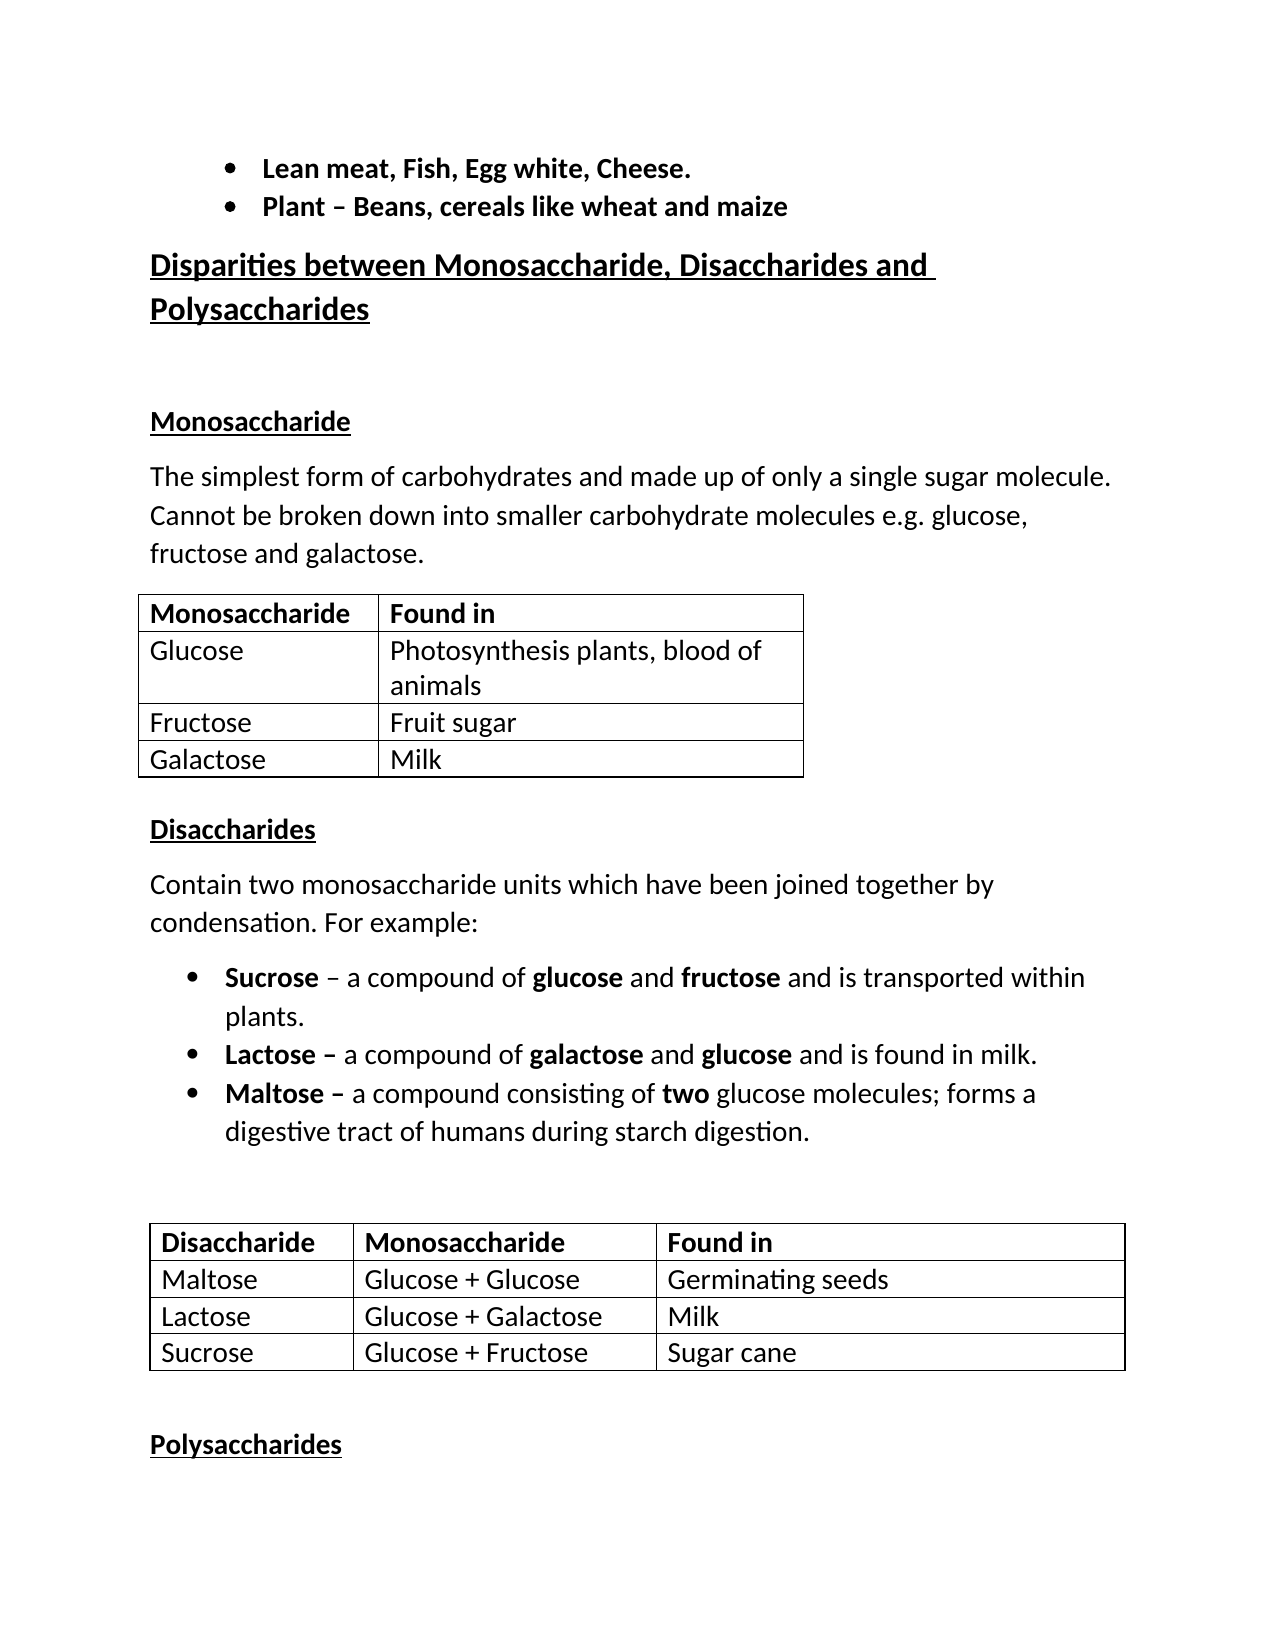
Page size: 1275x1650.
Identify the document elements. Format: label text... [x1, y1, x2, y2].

table_header Monosaccharide [139, 595, 378, 631]
list Plant – Beans, cereals like wheat and maize [225, 188, 1125, 224]
text Disaccharides [150, 811, 1125, 846]
table_cell Glucose [139, 632, 378, 703]
table_header Monosaccharide [354, 1224, 656, 1260]
table_cell Lactose [151, 1298, 353, 1333]
table_cell Sugar cane [657, 1334, 1124, 1370]
text Disparities between Monosaccharide, Disaccharides and Polysaccharides [150, 243, 1125, 328]
table_cell Germinating seeds [657, 1261, 1124, 1297]
table_header Found in [379, 595, 803, 631]
table_cell Maltose [151, 1261, 353, 1297]
table_cell Fructose [139, 704, 378, 740]
table_cell Milk [657, 1298, 1124, 1333]
table_cell Photosynthesis plants, blood of animals [379, 632, 803, 703]
text Contain two monosaccharide units which have been joined together by condensation. For example: [150, 866, 1125, 940]
list Lactose – a compound of galactose and glucose and is found in milk. [187, 1036, 1125, 1072]
list Lean meat, Fish, Egg white, Cheese. [225, 150, 1125, 186]
text Monosaccharide [150, 403, 1125, 439]
table_cell Galactose [139, 741, 378, 776]
text The simplest form of carbohydrates and made up of only a single sugar molecule. Cannot be broken down into smaller carbohydrate molecules e.g. glucose, fructose and galactose. [150, 458, 1125, 571]
list Maltose – a compound consisting of two glucose molecules; forms a digestive tract of humans during starch digestion. [187, 1075, 1125, 1149]
table_cell Glucose + Glucose [354, 1261, 656, 1297]
list Sucrose – a compound of glucose and fructose and is transported within plants. [187, 959, 1125, 1033]
text Polysaccharides [150, 1426, 1125, 1462]
table_cell Glucose + Galactose [354, 1298, 656, 1333]
table_cell Fruit sugar [379, 704, 803, 740]
table_header Disaccharide [151, 1224, 353, 1260]
table_header Found in [657, 1224, 1124, 1260]
table_cell Glucose + Fructose [354, 1334, 656, 1370]
table_cell Milk [379, 741, 803, 776]
table_cell Sucrose [151, 1334, 353, 1370]
